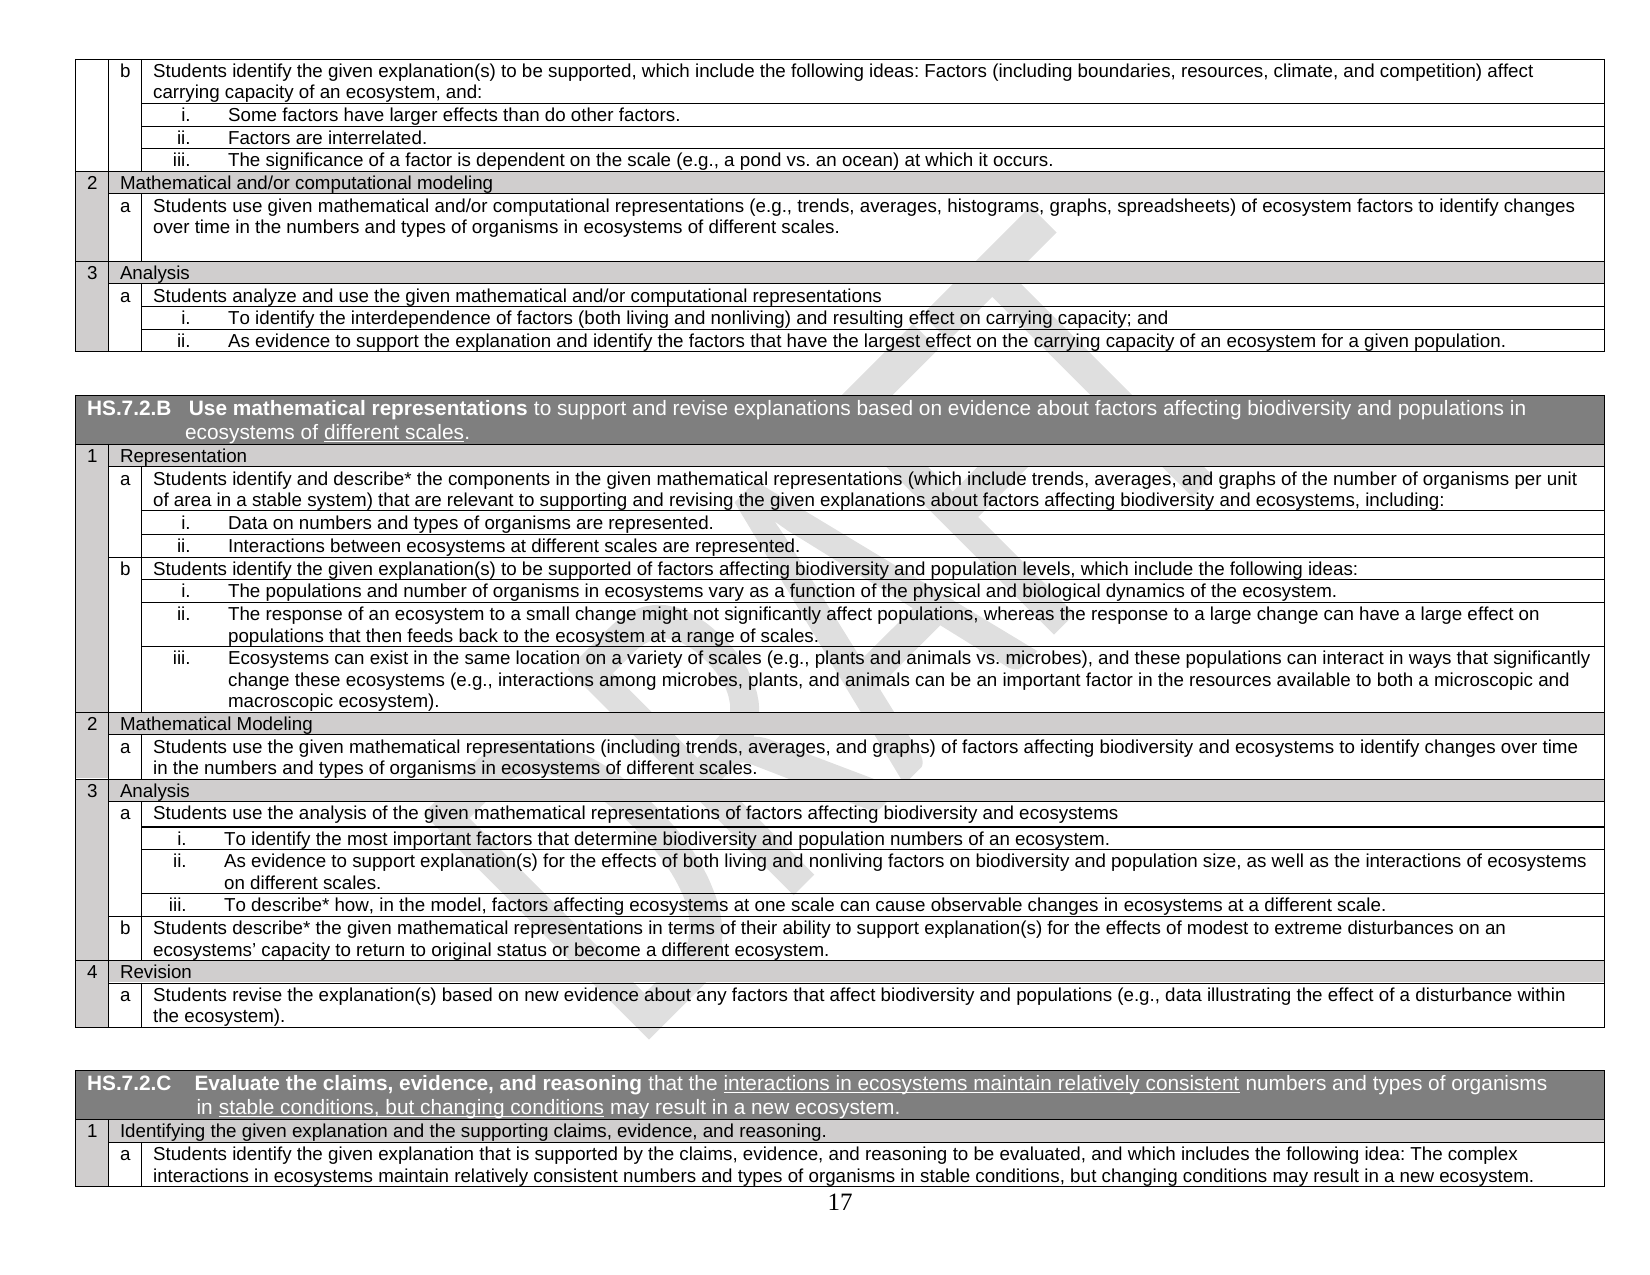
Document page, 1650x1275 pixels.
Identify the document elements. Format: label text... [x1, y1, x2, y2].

table_cell 2 [76, 713, 108, 778]
table_cell Students use the analysis of the given mathematical representations of factors affecting biodiversity and ecosystems [142, 802, 1604, 826]
table_cell Students use the given mathematical representations (including trends, averages, and graphs) of factors affecting biodiversity and ecosystems to identify changes over time in the numbers and types of organisms in ecosystems of different scales. [142, 735, 1604, 778]
table_cell Students analyze and use the given mathematical and/or computational representations [142, 284, 1604, 306]
table_cell Students describe* the given mathematical representations in terms of their ability to support explanation(s) for the effects of modest to extreme disturbances on an ecosystems’ capacity to return to original status or become a different ecosystem. [142, 917, 1604, 960]
table_cell b [109, 558, 141, 712]
table_cell Students identify and describe* the components in the given mathematical representations (which include trends, averages, and graphs of the number of organisms per unit of area in a stable system) that are relevant to supporting and revising the given explanations about factors affecting biodiversity and ecosystems, including: [142, 467, 1604, 510]
table_cell Students use given mathematical and/or computational representations (e.g., trends, averages, histograms, graphs, spreadsheets) of ecosystem factors to identify changes over time in the numbers and types of organisms in ecosystems of different scales. [142, 194, 1604, 261]
table_cell Some factors have larger effects than do other factors. [142, 104, 1604, 126]
table_cell Analysis [109, 262, 1604, 283]
table_cell The significance of a factor is dependent on the scale (e.g., a pond vs. an ocean) at which it occurs. [142, 149, 1604, 171]
table_cell Revision [109, 961, 1604, 982]
table_cell As evidence to support the explanation and identify the factors that have the largest effect on the carrying capacity of an ecosystem for a given population. [142, 330, 1604, 351]
table_cell Representation [109, 445, 1604, 466]
table_cell To describe* how, in the model, factors affecting ecosystems at one scale can cause observable changes in ecosystems at a different scale. [142, 894, 1604, 916]
table_cell a [109, 984, 141, 1027]
table_cell a [109, 1143, 141, 1186]
table_cell a [109, 194, 141, 261]
table_cell Data on numbers and types of organisms are represented. [142, 511, 1604, 533]
table_cell 3 [76, 262, 108, 351]
table_cell To identify the interdependence of factors (both living and nonliving) and resulting effect on carrying capacity; and [142, 307, 1604, 328]
table_cell Ecosystems can exist in the same location on a variety of scales (e.g., plants and animals vs. microbes), and these populations can interact in ways that significantly change these ecosystems (e.g., interactions among microbes, plants, and animals can be an important factor in the resources available to both a microscopic and macroscopic ecosystem). [142, 647, 1604, 712]
table_cell To identify the most important factors that determine biodiversity and population numbers of an ecosystem. [142, 828, 1604, 849]
table_cell 1 [76, 445, 108, 712]
table_cell a [109, 802, 141, 916]
table_cell As evidence to support explanation(s) for the effects of both living and nonliving factors on biodiversity and population size, as well as the interactions of ecosystems on different scales. [142, 850, 1604, 893]
table_cell b [109, 60, 141, 171]
table_cell Students identify the given explanation that is supported by the claims, evidence, and reasoning to be evaluated, and which includes the following idea: The complex interactions in ecosystems maintain relatively consistent numbers and types of organisms in stable conditions, but changing conditions may result in a new ecosystem. [142, 1143, 1604, 1186]
table_cell The response of an ecosystem to a small change might not significantly affect populations, whereas the response to a large change can have a large effect on populations that then feeds back to the ecosystem at a range of scales. [142, 603, 1604, 646]
table_cell Interactions between ecosystems at different scales are represented. [142, 535, 1604, 557]
table_cell a [109, 284, 141, 351]
table_cell Identifying the given explanation and the supporting claims, evidence, and reasoning. [109, 1120, 1604, 1142]
table_cell Students identify the given explanation(s) to be supported, which include the following ideas: Factors (including boundaries, resources, climate, and competition) affect carrying capacity of an ecosystem, and: [142, 60, 1604, 103]
table_cell 3 [76, 780, 108, 960]
table_cell Analysis [109, 780, 1604, 801]
table_header HS.7.2.B Use mathematical representations to support and revise explanations based on evidence about factors affecting biodiversity and populations in ecosystems of different scales. [76, 396, 1604, 444]
table_cell Mathematical and/or computational modeling [109, 172, 1604, 193]
table_cell Mathematical Modeling [109, 713, 1604, 734]
table_cell 4 [76, 961, 108, 1027]
table_cell Factors are interrelated. [142, 127, 1604, 148]
table_header HS.7.2.C Evaluate the claims, evidence, and reasoning that the interactions in ecosystems maintain relatively consistent numbers and types of organisms in stable conditions, but changing conditions may result in a new ecosystem. [901, 1071, 1604, 1119]
table_cell a [109, 467, 141, 557]
table_cell The populations and number of organisms in ecosystems vary as a function of the physical and biological dynamics of the ecosystem. [142, 580, 1604, 602]
table_cell Students revise the explanation(s) based on new evidence about any factors that affect biodiversity and populations (e.g., data illustrating the effect of a disturbance within the ecosystem). [142, 984, 1604, 1027]
table_cell a [109, 735, 141, 778]
table_cell 1 [76, 1120, 108, 1186]
table_cell b [109, 917, 141, 960]
table_cell 2 [76, 172, 108, 261]
table_cell Students identify the given explanation(s) to be supported of factors affecting biodiversity and population levels, which include the following ideas: [142, 558, 1604, 579]
